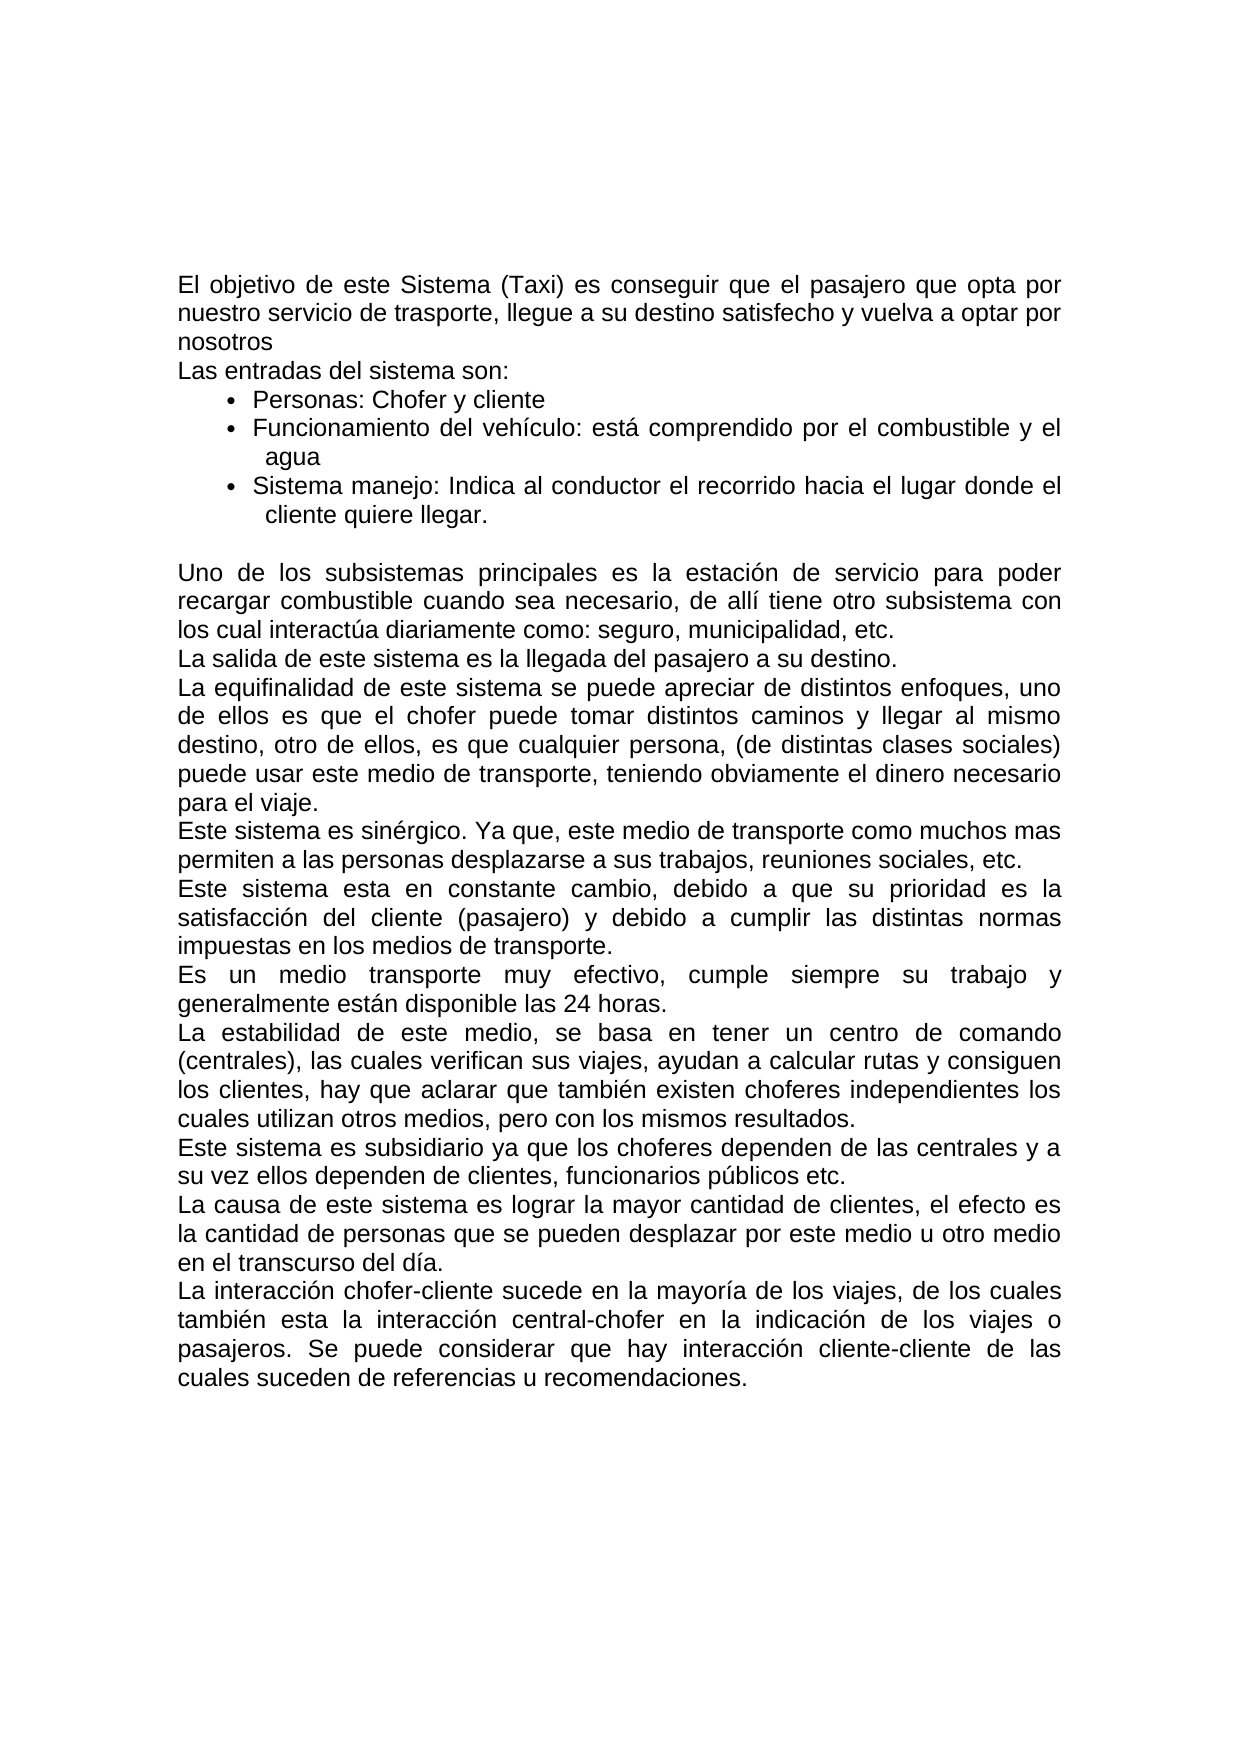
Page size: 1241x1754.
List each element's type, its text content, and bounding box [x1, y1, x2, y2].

text La causa de este sistema es lograr la mayor cantidad de clientes, el efecto es la cantidad de personas que se pueden desplazar por este medio u otro medio en el transcurso del día. [177, 1190, 1063, 1276]
text La equifinalidad de este sistema se puede apreciar de distintos enfoques, uno de ellos es que el chofer puede tomar distintos caminos y llegar al mismo destino, otro de ellos, es que cualquier persona, (de distintas clases sociales) puede usar este medio de transporte, teniendo obviamente el dinero necesario para el viaje. [177, 673, 1063, 816]
text La salida de este sistema es la llegada del pasajero a su destino. [177, 644, 1063, 673]
text Este sistema es sinérgico. Ya que, este medio de transporte como muchos mas permiten a las personas desplazarse a sus trabajos, reuniones sociales, etc. [177, 816, 1063, 874]
text Uno de los subsistemas principales es la estación de servicio para poder recargar combustible cuando sea necesario, de allí tiene otro subsistema con los cual interactúa diariamente como: seguro, municipalidad, etc. [177, 558, 1063, 644]
list Sistema manejo: Indica al conductor el recorrido hacia el lugar donde el cliente quiere llegar. [227, 471, 1063, 528]
text Este sistema esta en constante cambio, debido a que su prioridad es la satisfacción del cliente (pasajero) y debido a cumplir las distintas normas impuestas en los medios de transporte. [177, 874, 1063, 960]
text Este sistema es subsidiario ya que los choferes dependen de las centrales y a su vez ellos dependen de clientes, funcionarios públicos etc. [177, 1133, 1063, 1190]
list Funcionamiento del vehículo: está comprendido por el combustible y el agua [227, 413, 1063, 471]
text El objetivo de este Sistema (Taxi) es conseguir que el pasajero que opta por nuestro servicio de trasporte, llegue a su destino satisfecho y vuelva a optar por nosotros [177, 270, 1063, 356]
text La interacción chofer-cliente sucede en la mayoría de los viajes, de los cuales también esta la interacción central-chofer en la indicación de los viajes o pasajeros. Se puede considerar que hay interacción cliente-cliente de las cuales suceden de referencias u recomendaciones. [177, 1276, 1063, 1391]
text Las entradas del sistema son: [177, 356, 1063, 385]
text La estabilidad de este medio, se basa en tener un centro de comando (centrales), las cuales verifican sus viajes, ayudan a calcular rutas y consiguen los clientes, hay que aclarar que también existen choferes independientes los cuales utilizan otros medios, pero con los mismos resultados. [177, 1018, 1063, 1133]
text Es un medio transporte muy efectivo, cumple siempre su trabajo y generalmente están disponible las 24 horas. [177, 960, 1063, 1018]
list Personas: Chofer y cliente [227, 385, 1063, 413]
